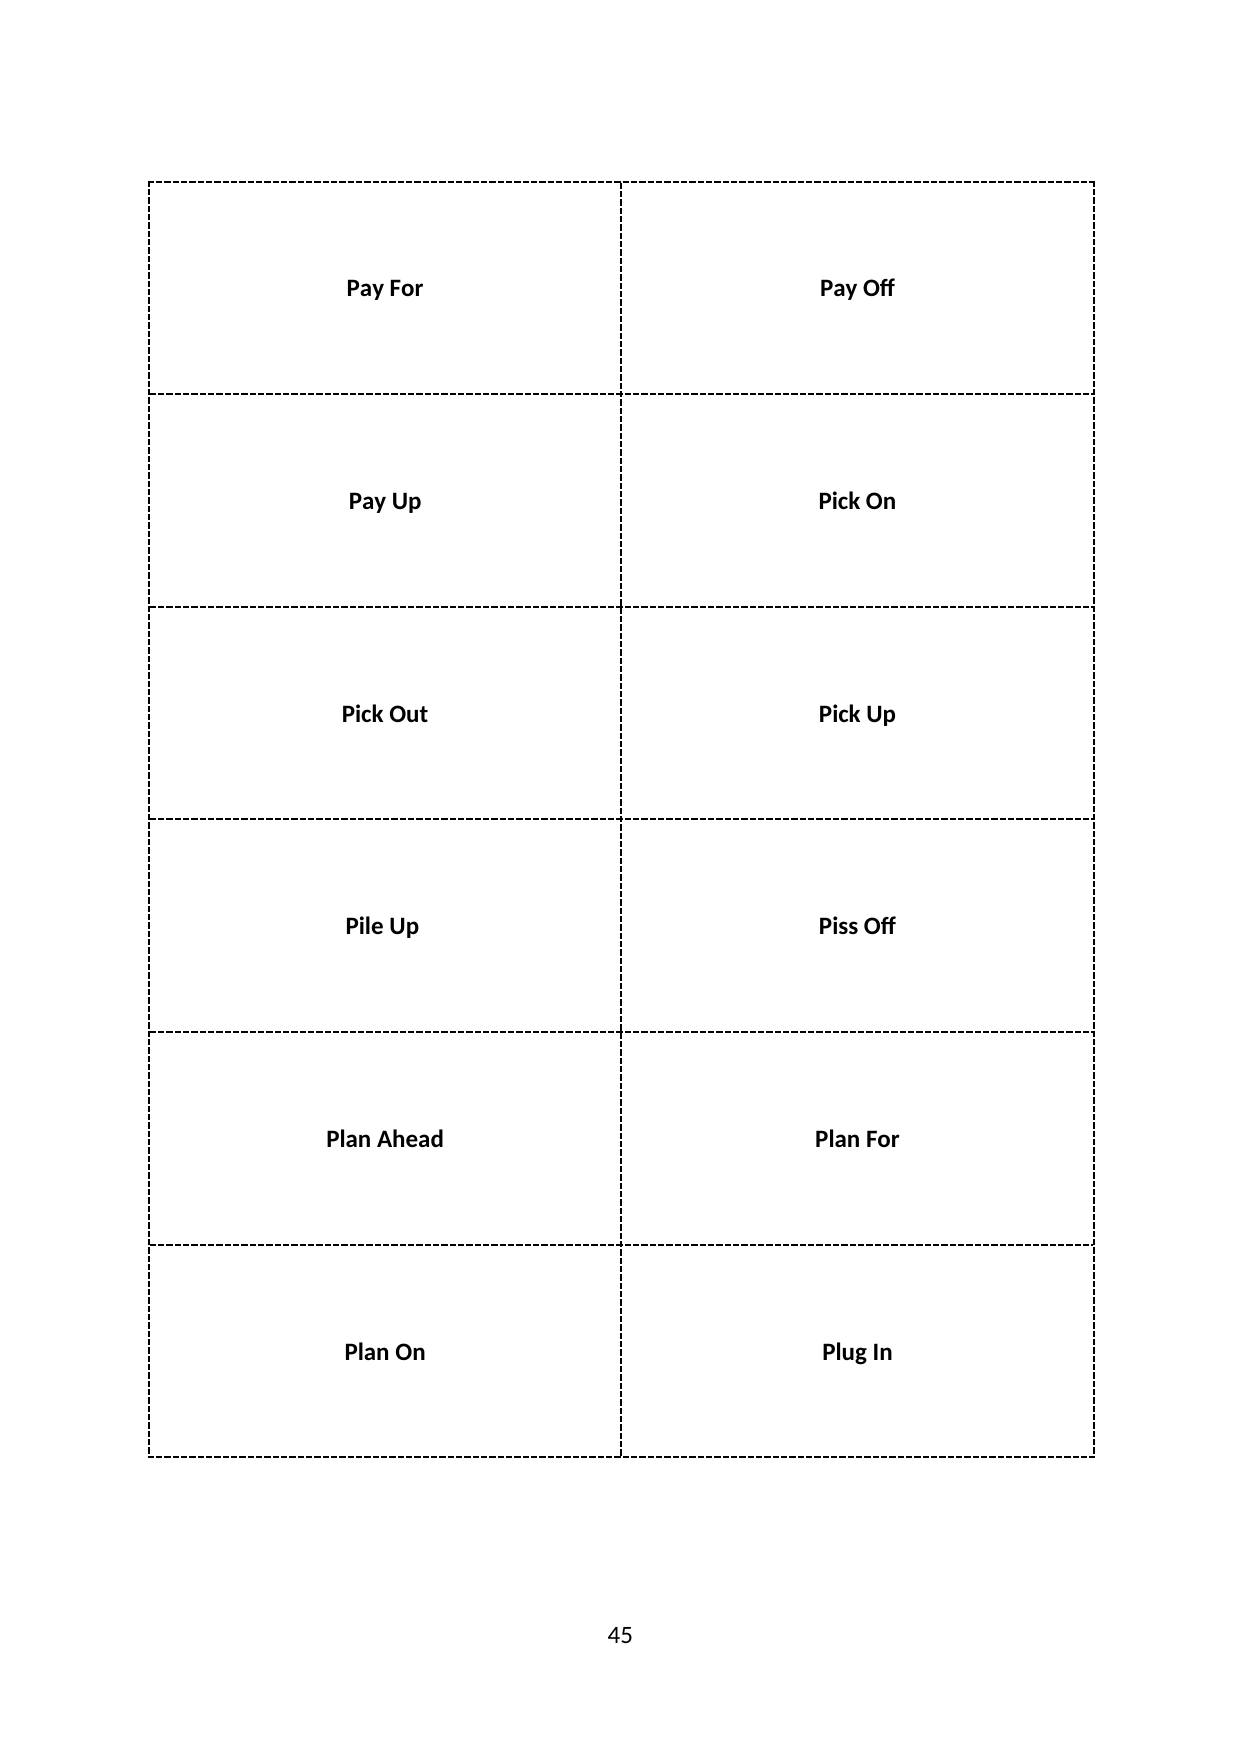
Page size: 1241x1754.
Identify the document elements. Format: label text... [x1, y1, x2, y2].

table_cell Pick Up [621, 606, 1093, 818]
table_cell Plan Ahead [149, 1031, 621, 1243]
table_cell Pay Up [149, 393, 621, 606]
table_cell Piss Off [621, 818, 1093, 1031]
table_cell Pile Up [149, 818, 621, 1031]
table_cell Plan On [149, 1244, 621, 1456]
table_header Pay Off [621, 181, 1093, 393]
table_cell Pick Out [149, 606, 621, 818]
table_cell Plug In [621, 1244, 1093, 1456]
table_cell Plan For [621, 1031, 1093, 1243]
table_cell Pick On [621, 393, 1093, 606]
table_header Pay For [149, 181, 621, 393]
